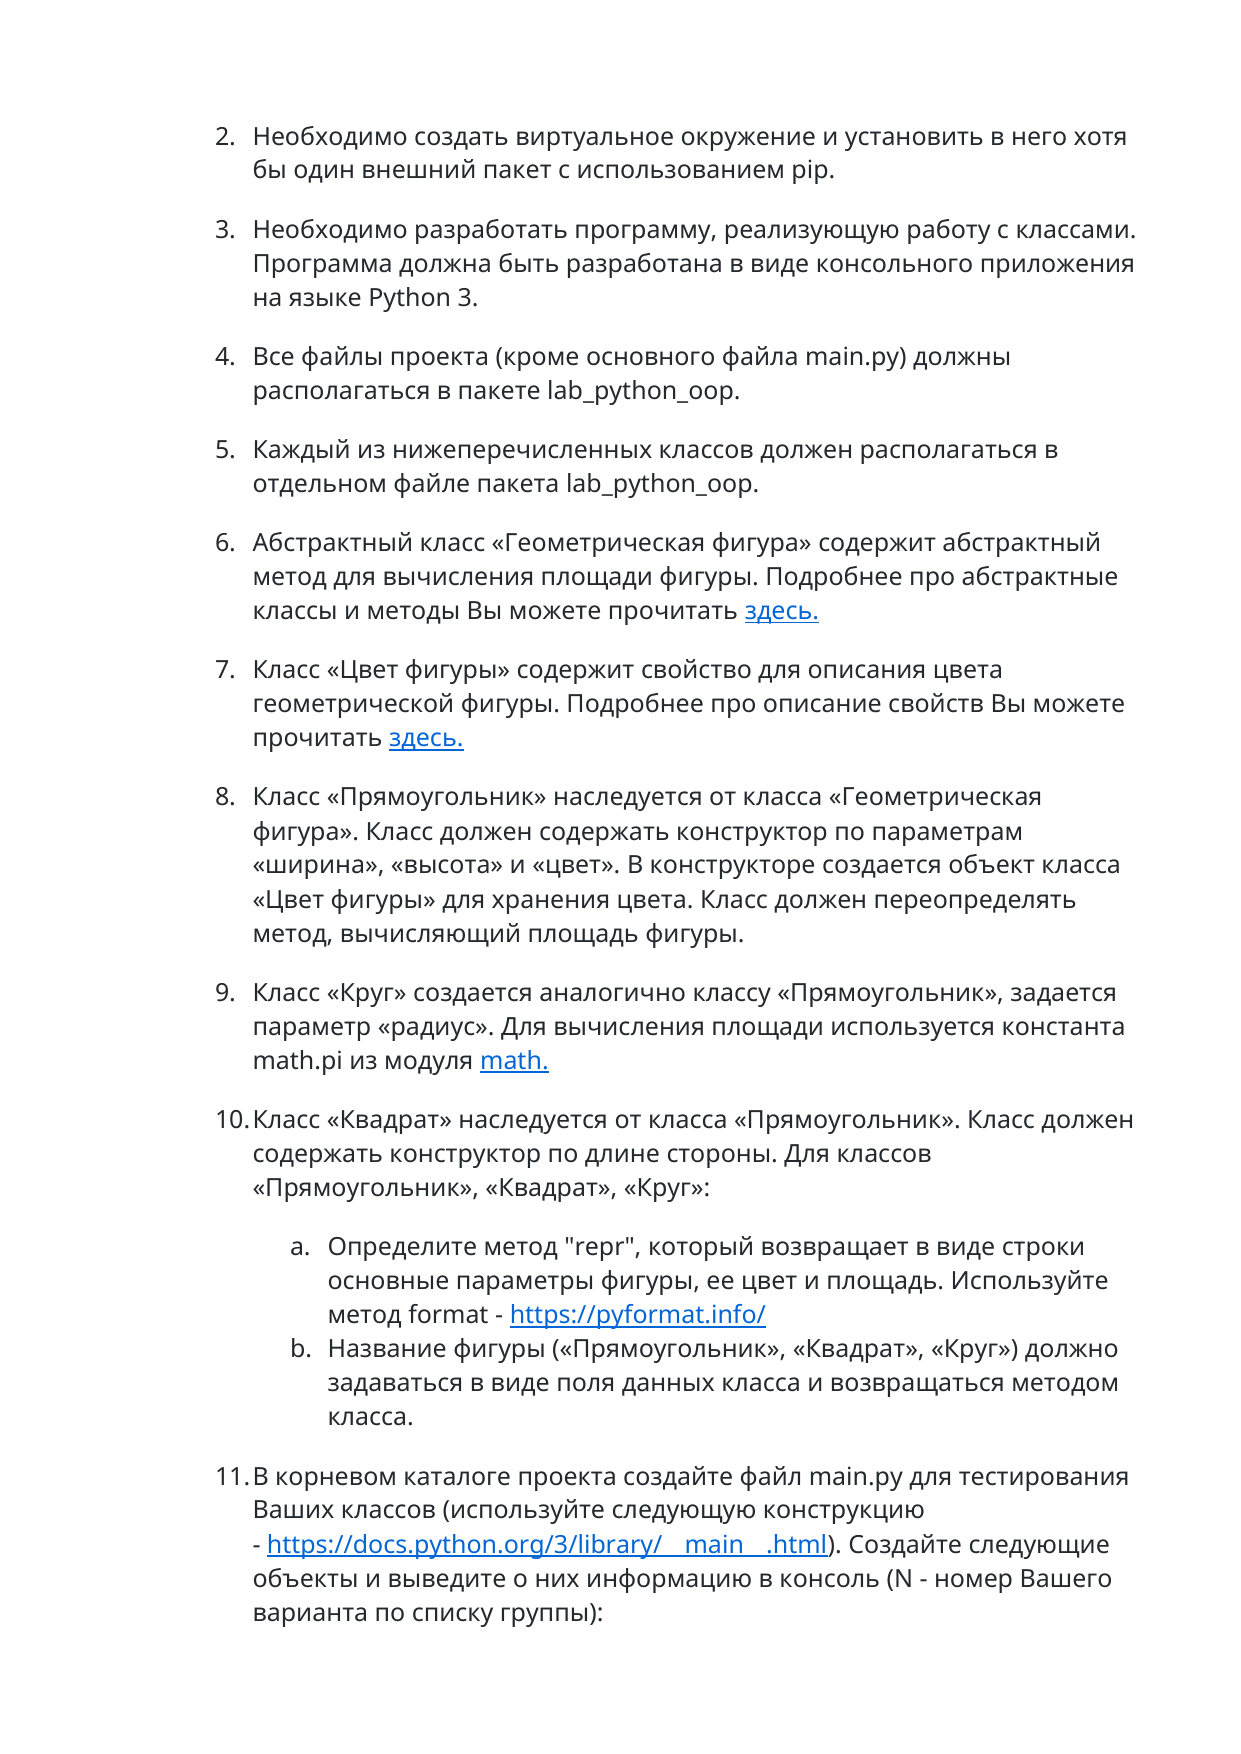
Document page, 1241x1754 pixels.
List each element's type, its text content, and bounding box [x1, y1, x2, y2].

list Класс «Прямоугольник» наследуется от класса «Геометрическая фигура». Класс должен содержать конструктор по параметрам «ширина», «высота» и «цвет». В конструкторе создается объект класса «Цвет фигуры» для хранения цвета. Класс должен переопределять метод, вычисляющий площадь фигуры. [215, 779, 1152, 949]
list Класс «Цвет фигуры» содержит свойство для описания цвета геометрической фигуры. Подробнее про описание свойств Вы можете прочитать здесь. [215, 652, 1152, 754]
list Необходимо создать виртуальное окружение и установить в него хотя бы один внешний пакет с использованием pip. [215, 118, 1152, 186]
list Необходимо разработать программу, реализующую работу с классами. Программа должна быть разработана в виде консольного приложения на языке Python 3. [215, 211, 1152, 313]
list Определите метод "repr", который возвращает в виде строки основные параметры фигуры, ее цвет и площадь. Используйте метод format - https://pyformat.info/ [290, 1229, 1152, 1331]
list Название фигуры («Прямоугольник», «Квадрат», «Круг») должно задаваться в виде поля данных класса и возвращаться методом класса. [290, 1331, 1152, 1433]
list Абстрактный класс «Геометрическая фигура» содержит абстрактный метод для вычисления площади фигуры. Подробнее про абстрактные классы и методы Вы можете прочитать здесь. [215, 525, 1152, 627]
list Класс «Круг» создается аналогично классу «Прямоугольник», задается параметр «радиус». Для вычисления площади используется константа math.pi из модуля math. [215, 974, 1152, 1077]
list Каждый из нижеперечисленных классов должен располагаться в отдельном файле пакета lab_python_oop. [215, 432, 1152, 500]
list Все файлы проекта (кроме основного файла main.py) должны располагаться в пакете lab_python_oop. [215, 338, 1152, 407]
list В корневом каталоге проекта создайте файл main.py для тестирования Ваших классов (используйте следующую конструкцию - https://docs.python.org/3/library/__main__.html). Создайте следующие объекты и выведите о них информацию в консоль (N - номер Вашего варианта по списку группы): [215, 1458, 1152, 1628]
list Класс «Квадрат» наследуется от класса «Прямоугольник». Класс должен содержать конструктор по длине стороны. Для классов «Прямоугольник», «Квадрат», «Круг»: [215, 1102, 1152, 1204]
